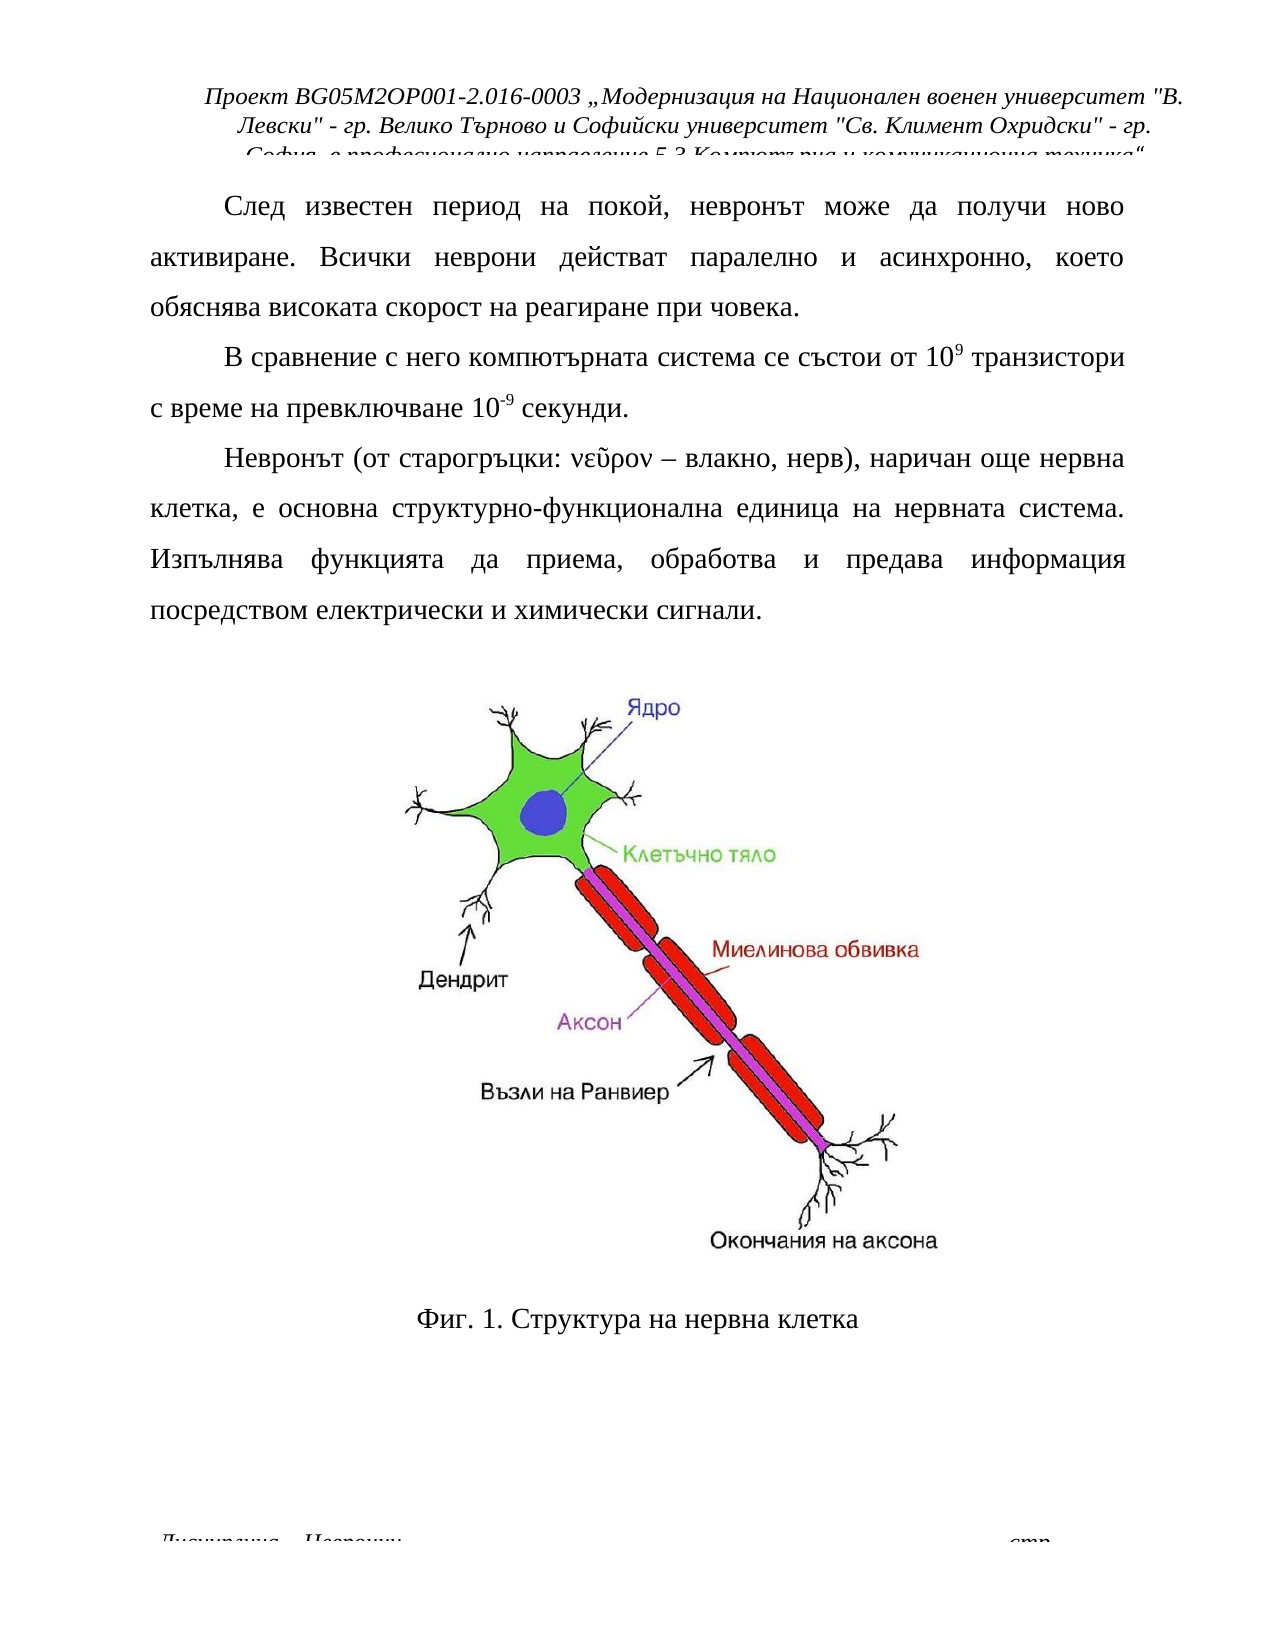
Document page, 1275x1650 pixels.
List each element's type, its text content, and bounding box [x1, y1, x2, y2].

picture [400, 688, 944, 1257]
text В сравнение с него компютърната система се състои от 109 транзистори с време на превключване 10-9 секунди. [150, 339, 1125, 423]
text Фиг. 1. Структура на нервна клетка [416, 1301, 1239, 1335]
text Невронът (от старогръцки: νεῦρον – влакно, нерв), наричан още нервна клетка, е основна структурно-функционална единица на нервната система. Изпълнява функцията да приема, обработва и предава информация посредством електрически и химически сигнали. [150, 440, 1126, 625]
text След известен период на покой, невронът може да получи ново активиране. Всички неврони действат паралелно и асинхронно, което обяснява високата скорост на реагиране при човека. [150, 188, 1124, 323]
